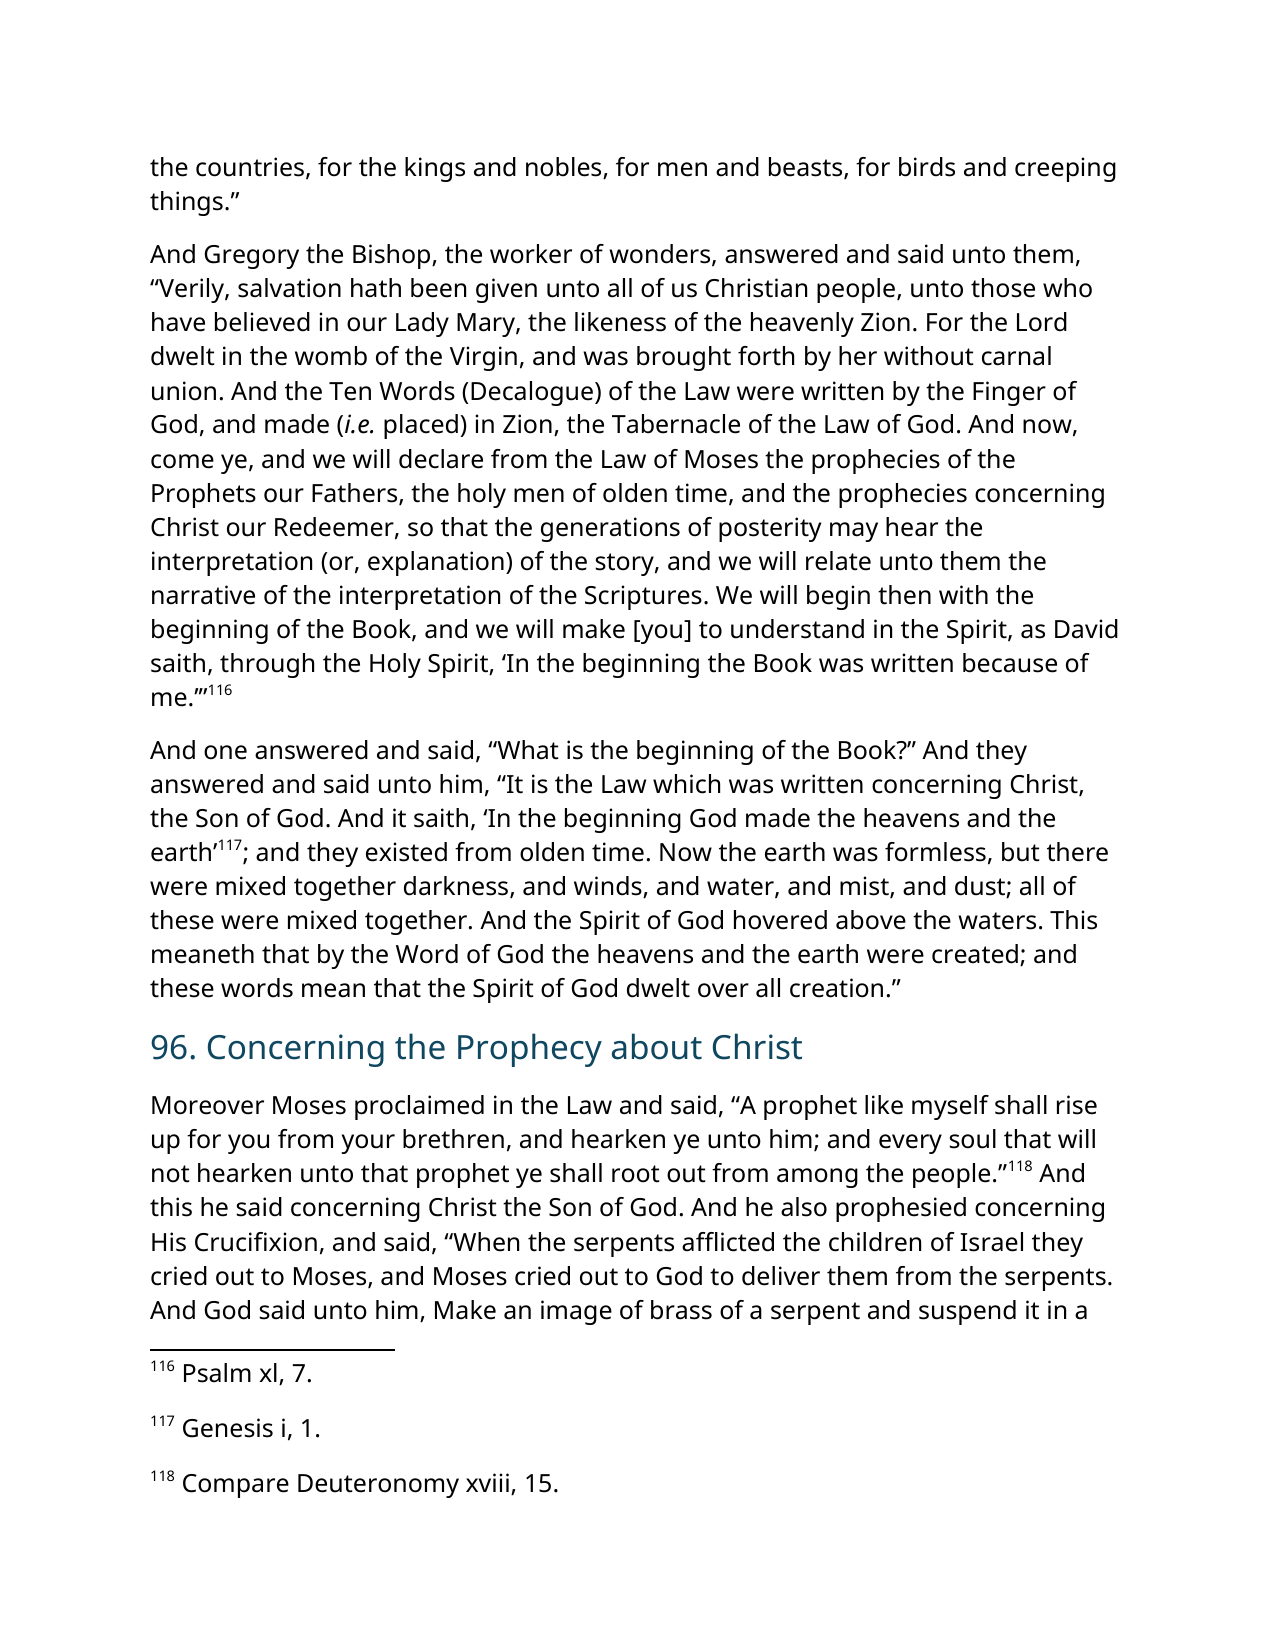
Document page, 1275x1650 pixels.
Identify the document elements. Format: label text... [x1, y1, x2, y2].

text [150, 1088, 1125, 1326]
subtitle 96. Concerning the Prophecy about Christ [150, 1024, 1125, 1069]
text And Gregory the Bishop, the worker of wonders, answered and said unto them, “Verily, salvation hath been given unto all of us Christian people, unto those who have believed in our Lady Mary, the likeness of the heavenly Zion. For the Lord dwelt in the womb of the Virgin, and was brought forth by her without carnal union. And the Ten Words (Decalogue) of the Law were written by the Finger of God, and made (i.e. placed) in Zion, the Tabernacle of the Law of God. And now, come ye, and we will declare from the Law of Moses the prophecies of the Prophets our Fathers, the holy men of olden time, and the prophecies concerning Christ our Redeemer, so that the generations of posterity may hear the interpretation (or, explanation) of the story, and we will relate unto them the narrative of the interpretation of the Scriptures. We will begin then with the beginning of the Book, and we will make [you] to understand in the Spirit, as David saith, through the Holy Spirit, ‘In the beginning the Book was written because of me.’” [150, 237, 1125, 714]
text And one answered and said, “What is the beginning of the Book?” And they answered and said unto him, “It is the Law which was written concerning Christ, the Son of God. And it saith, ‘In the beginning God made the heavens and the earth’; and they existed from olden time. Now the earth was formless, but there were mixed together darkness, and winds, and water, and mist, and dust; all of these were mixed together. And the Spirit of God hovered above the waters. This meaneth that by the Word of God the heavens and the earth were created; and these words mean that the Spirit of God dwelt over all creation.” [150, 732, 1125, 1005]
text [150, 150, 1125, 218]
